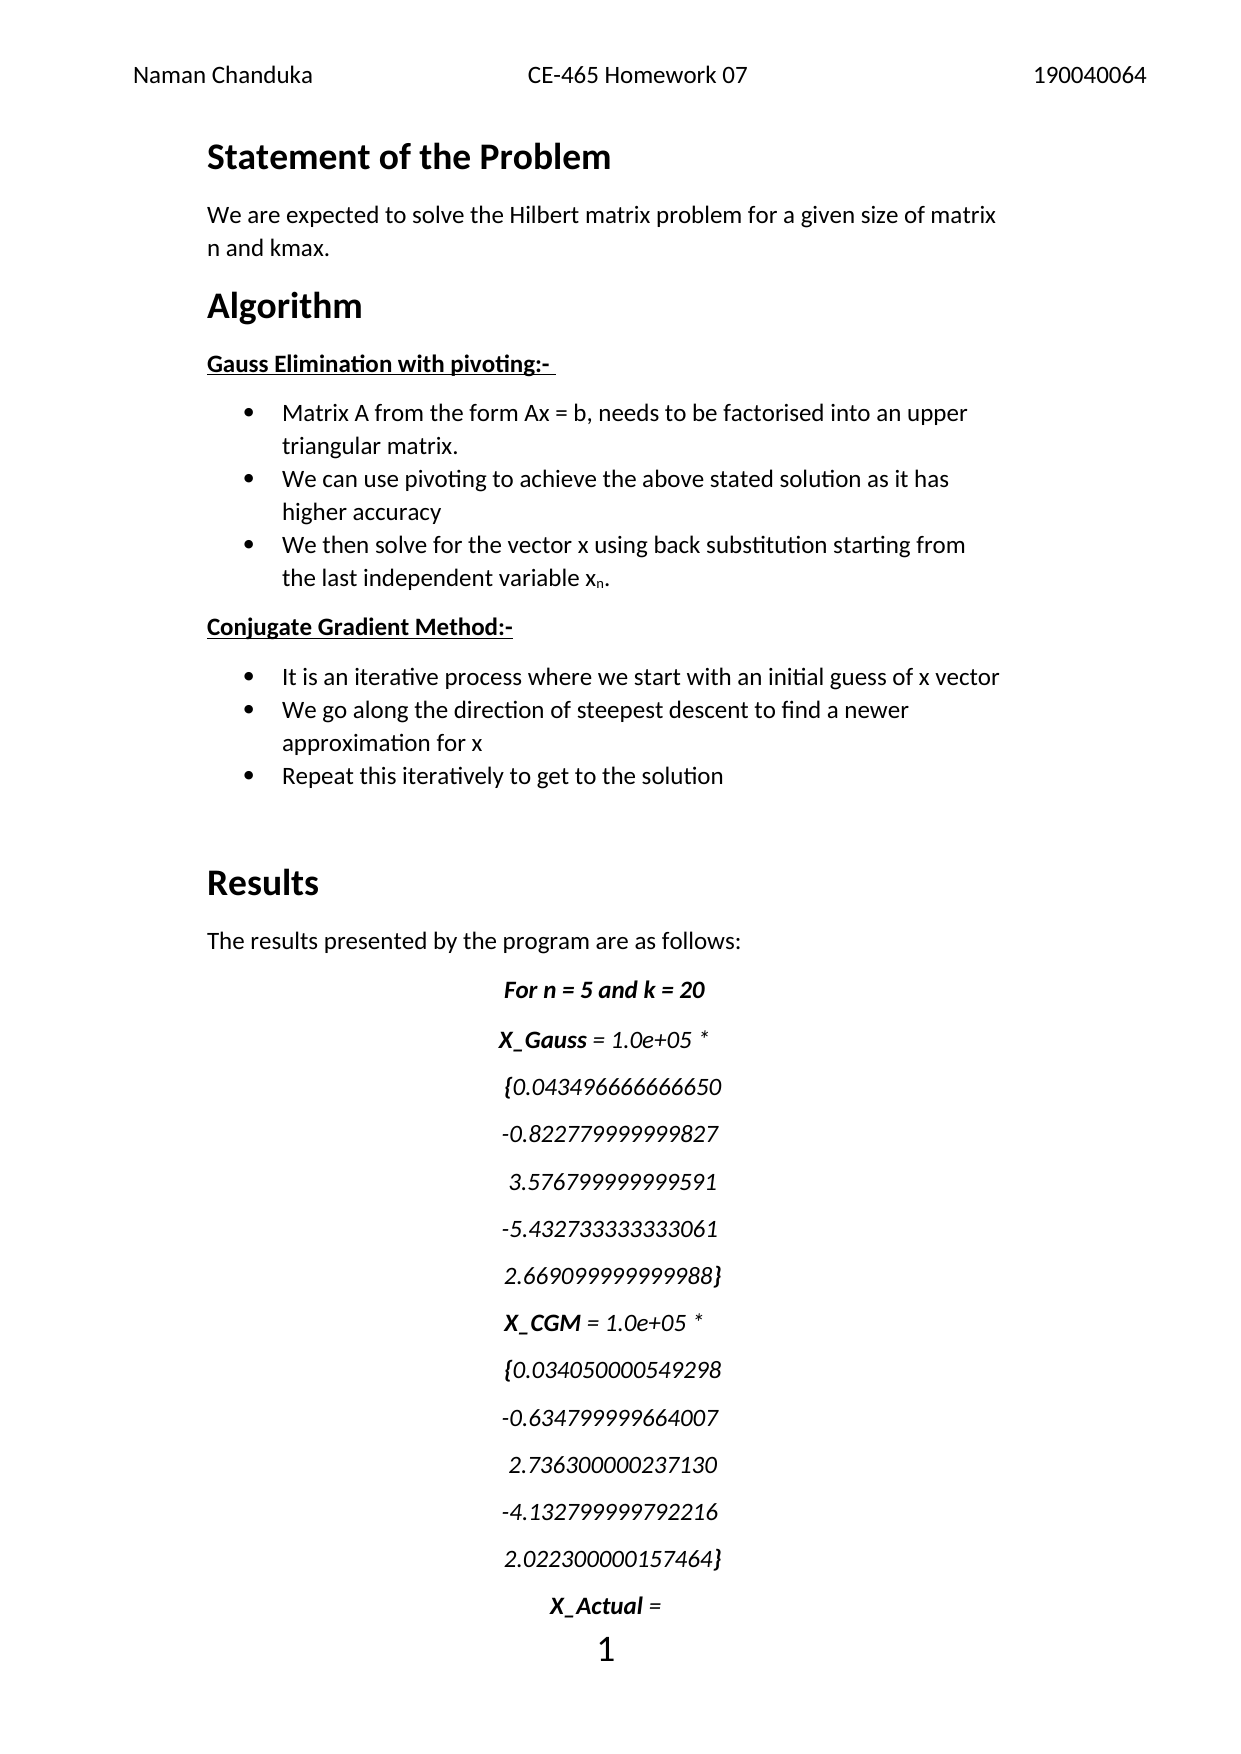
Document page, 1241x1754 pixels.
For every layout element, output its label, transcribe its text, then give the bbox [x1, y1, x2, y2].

text Algorithm [207, 282, 1004, 327]
list It is an iterative process where we start with an initial guess of x vector [244, 661, 1004, 692]
text Results [207, 859, 1004, 905]
text 2.669099999999988} [207, 1260, 1004, 1291]
list We go along the direction of steepest descent to find a newer approximation for x [244, 694, 1004, 757]
text We are expected to solve the Hilbert matrix problem for a given size of matrix n and kmax. [207, 199, 1004, 262]
text X_Actual = [207, 1591, 1004, 1621]
text {0.034050000549298 [207, 1354, 1004, 1385]
text -5.432733333333061 [207, 1213, 1004, 1243]
list We can use pivoting to achieve the above stated solution as it has higher accuracy [244, 463, 1004, 527]
text Gauss Elimination with pivoting:- [207, 348, 1004, 378]
text X_CGM = 1.0e+05 * [207, 1307, 1004, 1338]
text For n = 5 and k = 20 [207, 975, 1004, 1005]
list Repeat this iteratively to get to the solution [244, 760, 1004, 790]
text -0.634799999664007 [207, 1402, 1004, 1432]
text 2.022300000157464} [207, 1543, 1004, 1574]
text -4.132799999792216 [207, 1496, 1004, 1527]
text {0.043496666666650 [207, 1071, 1004, 1102]
text -0.822779999999827 [207, 1119, 1004, 1149]
text Statement of the Problem [207, 133, 1004, 179]
list We then solve for the vector x using back substitution starting from the last independent variable xn. [244, 529, 1004, 592]
text 2.736300000237130 [207, 1449, 1004, 1479]
text 3.576799999999591 [207, 1166, 1004, 1196]
text X_Gauss = 1.0e+05 * [207, 1024, 1004, 1055]
text Conjugate Gradient Method:- [207, 611, 1004, 642]
text The results presented by the program are as follows: [207, 925, 1004, 956]
list Matrix A from the form Ax = b, needs to be factorised into an upper triangular matrix. [244, 397, 1004, 461]
